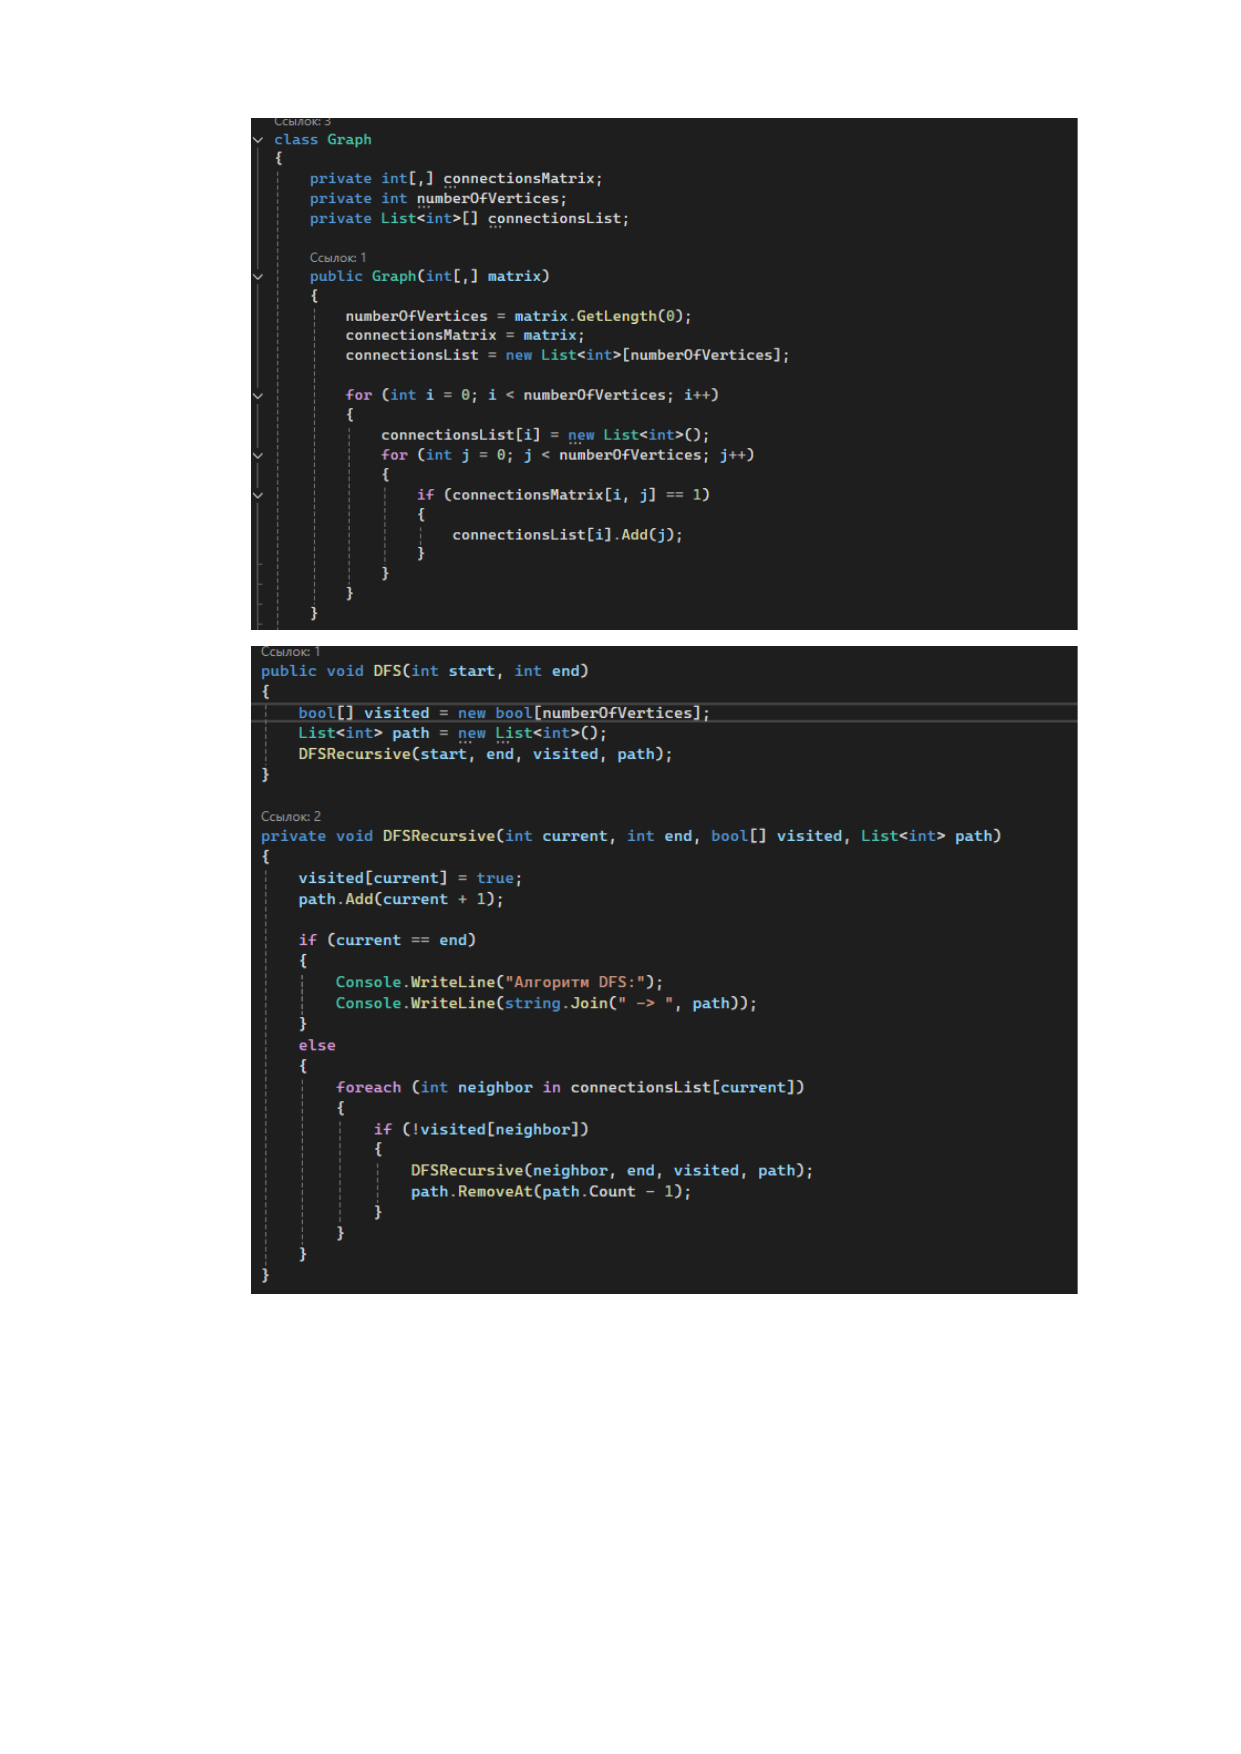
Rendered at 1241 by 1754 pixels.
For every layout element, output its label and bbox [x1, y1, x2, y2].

picture [251, 646, 1078, 1294]
picture [251, 118, 1078, 630]
